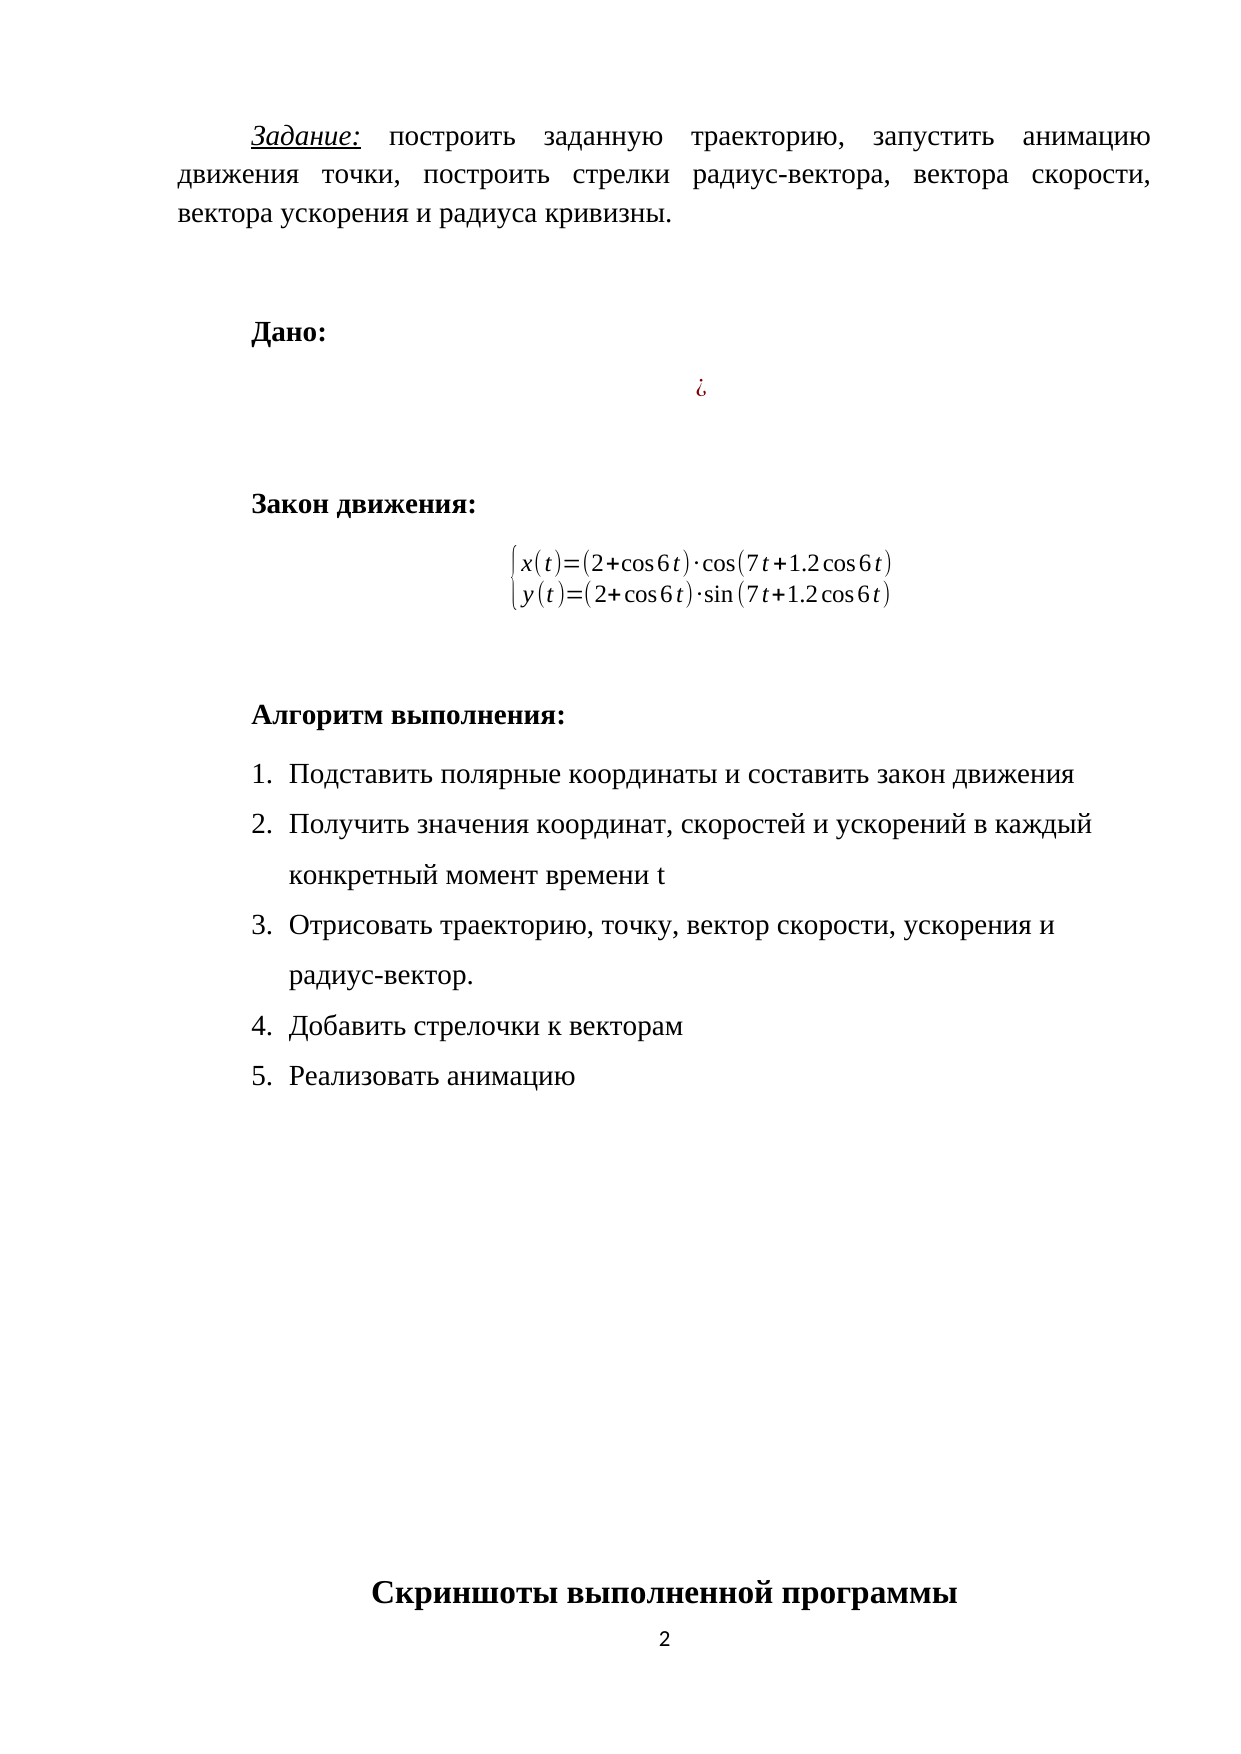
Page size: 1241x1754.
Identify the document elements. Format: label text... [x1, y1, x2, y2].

list Реализовать анимацию [251, 1058, 1152, 1092]
text Алгоритм выполнения: [177, 697, 1152, 730]
list Отрисовать траекторию, точку, вектор скорости, ускорения и радиус-вектор. [251, 907, 1152, 991]
text Задание: построить заданную траекторию, запустить анимацию движения точки, построить стрелки радиус-вектора, вектора скорости, вектора ускорения и радиуса кривизны. [177, 118, 1152, 229]
text Закон движения: [177, 486, 1152, 519]
text Скриншоты выполненной программы [177, 1572, 1152, 1611]
text Дано: [177, 314, 1152, 347]
list Добавить стрелочки к векторам [251, 1008, 1152, 1041]
list Подставить полярные координаты и составить закон движения [251, 756, 1152, 790]
list Получить значения координат, скоростей и ускорений в каждый конкретный момент времени t [251, 807, 1152, 890]
